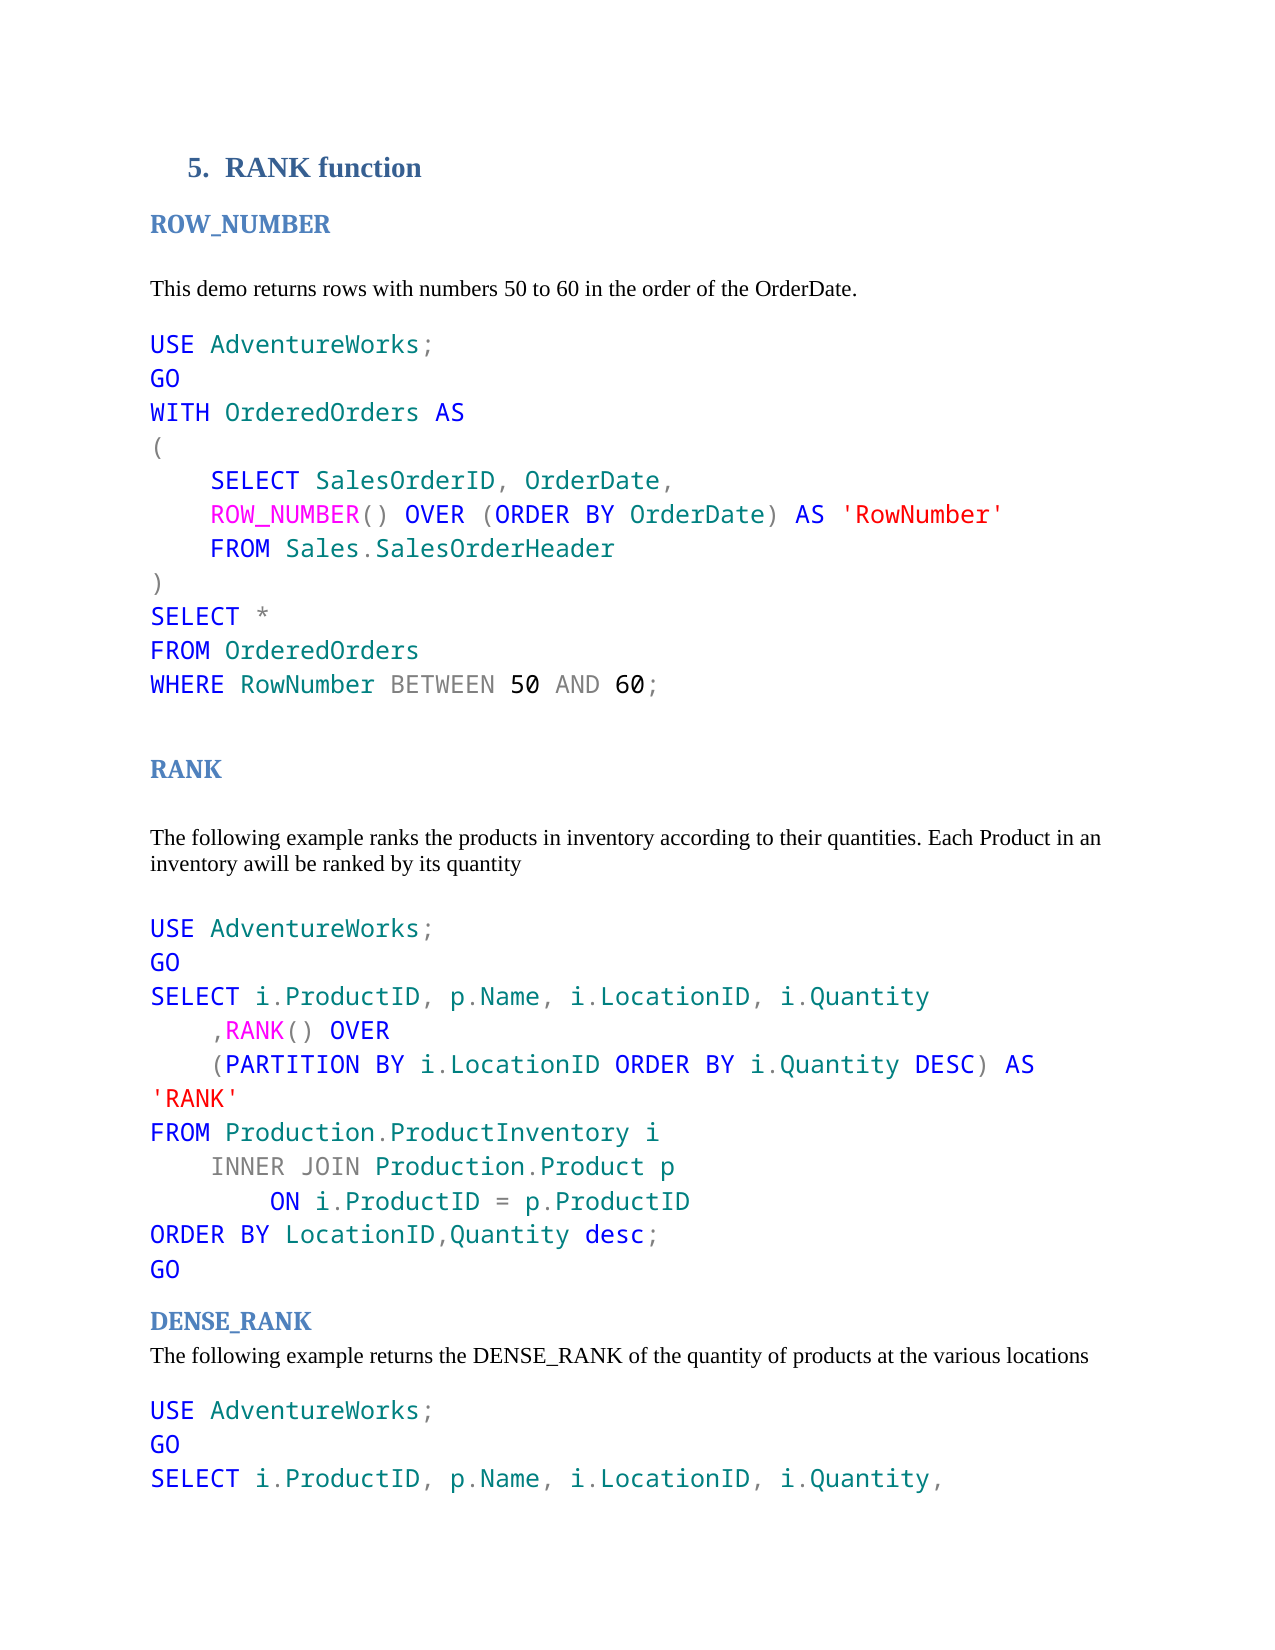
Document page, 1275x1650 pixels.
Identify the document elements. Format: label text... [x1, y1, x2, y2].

text ON i.ProductID = p.ProductID [150, 1183, 1125, 1217]
text INNER JOIN Production.Product p [150, 1149, 1125, 1183]
subtitle RANK [150, 754, 1125, 785]
text GO [150, 945, 1125, 979]
text ( [150, 428, 1125, 463]
text ,RANK() OVER [150, 1013, 1125, 1047]
text USE AdventureWorks; [150, 326, 1125, 360]
text GO [150, 1251, 1125, 1285]
text ORDER BY LocationID,Quantity desc; [150, 1217, 1125, 1251]
text SELECT * [150, 599, 1125, 633]
text (PARTITION BY i.LocationID ORDER BY i.Quantity DESC) AS 'RANK' [150, 1047, 1125, 1115]
text WHERE RowNumber BETWEEN 50 AND 60; [150, 667, 1125, 701]
text GO [150, 360, 1125, 394]
text WITH OrderedOrders AS [150, 394, 1125, 428]
subtitle RANK function [187, 150, 1125, 183]
text GO [150, 1427, 1125, 1461]
subtitle ROW_NUMBER [150, 209, 1125, 241]
text FROM Sales.SalesOrderHeader [150, 531, 1125, 565]
text ROW_NUMBER() OVER (ORDER BY OrderDate) AS 'RowNumber' [150, 497, 1125, 531]
text USE AdventureWorks; [150, 877, 1125, 945]
text FROM Production.ProductInventory i [150, 1115, 1125, 1149]
text ) [150, 565, 1125, 599]
text FROM OrderedOrders [150, 633, 1125, 667]
subtitle DENSE_RANK [150, 1306, 1125, 1337]
text The following example returns the DENSE_RANK of the quantity of products at the various locations [150, 1342, 1125, 1368]
text This demo returns rows with numbers 50 to 60 in the order of the OrderDate. [150, 245, 1125, 302]
text SELECT i.ProductID, p.Name, i.LocationID, i.Quantity [150, 979, 1125, 1013]
text SELECT SalesOrderID, OrderDate, [150, 463, 1125, 497]
text SELECT i.ProductID, p.Name, i.LocationID, i.Quantity, [150, 1461, 1125, 1495]
text The following example ranks the products in inventory according to their quantities. Each Product in an inventory awill be ranked by its quantity [150, 824, 1125, 877]
text USE AdventureWorks; [150, 1393, 1125, 1427]
